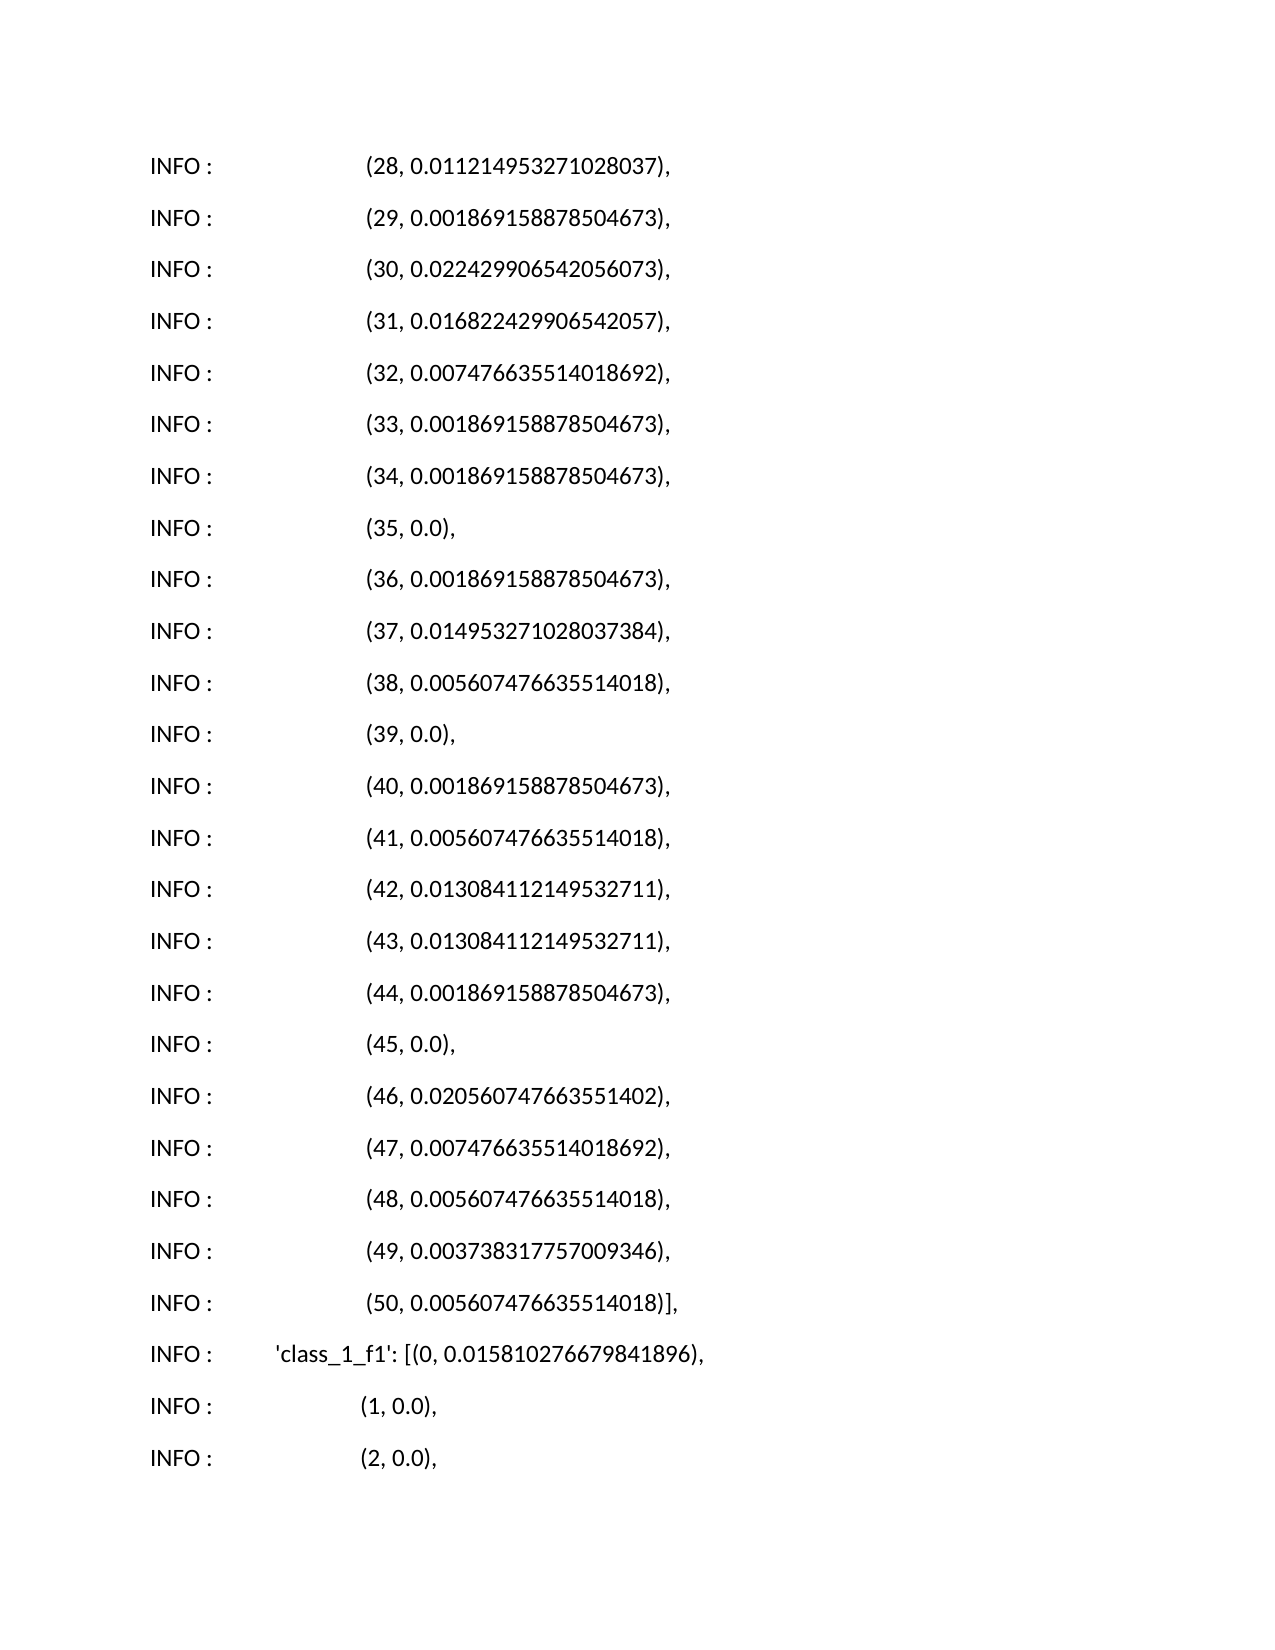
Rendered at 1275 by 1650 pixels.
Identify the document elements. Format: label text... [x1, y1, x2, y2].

text INFO : (32, 0.007476635514018692), [150, 357, 1125, 387]
text INFO : (49, 0.003738317757009346), [150, 1235, 1125, 1266]
text INFO : (37, 0.014953271028037384), [150, 615, 1125, 646]
text INFO : (33, 0.001869158878504673), [150, 408, 1125, 439]
text INFO : 'class_1_f1': [(0, 0.015810276679841896), [150, 1338, 1125, 1369]
text INFO : (39, 0.0), [150, 718, 1125, 749]
text INFO : (1, 0.0), [150, 1390, 1125, 1421]
text INFO : (42, 0.013084112149532711), [150, 873, 1125, 904]
text INFO : (41, 0.005607476635514018), [150, 822, 1125, 852]
text INFO : (47, 0.007476635514018692), [150, 1132, 1125, 1162]
text INFO : (31, 0.016822429906542057), [150, 305, 1125, 336]
text INFO : (50, 0.005607476635514018)], [150, 1287, 1125, 1317]
text INFO : (43, 0.013084112149532711), [150, 925, 1125, 956]
text INFO : (2, 0.0), [150, 1442, 1125, 1472]
text INFO : (29, 0.001869158878504673), [150, 202, 1125, 232]
text INFO : (28, 0.011214953271028037), [150, 150, 1125, 181]
text INFO : (30, 0.022429906542056073), [150, 253, 1125, 284]
text INFO : (48, 0.005607476635514018), [150, 1183, 1125, 1214]
text INFO : (45, 0.0), [150, 1028, 1125, 1059]
text INFO : (35, 0.0), [150, 512, 1125, 542]
text INFO : (40, 0.001869158878504673), [150, 770, 1125, 801]
text INFO : (44, 0.001869158878504673), [150, 977, 1125, 1007]
text INFO : (34, 0.001869158878504673), [150, 460, 1125, 491]
text INFO : (36, 0.001869158878504673), [150, 563, 1125, 594]
text INFO : (38, 0.005607476635514018), [150, 667, 1125, 697]
text INFO : (46, 0.020560747663551402), [150, 1080, 1125, 1111]
